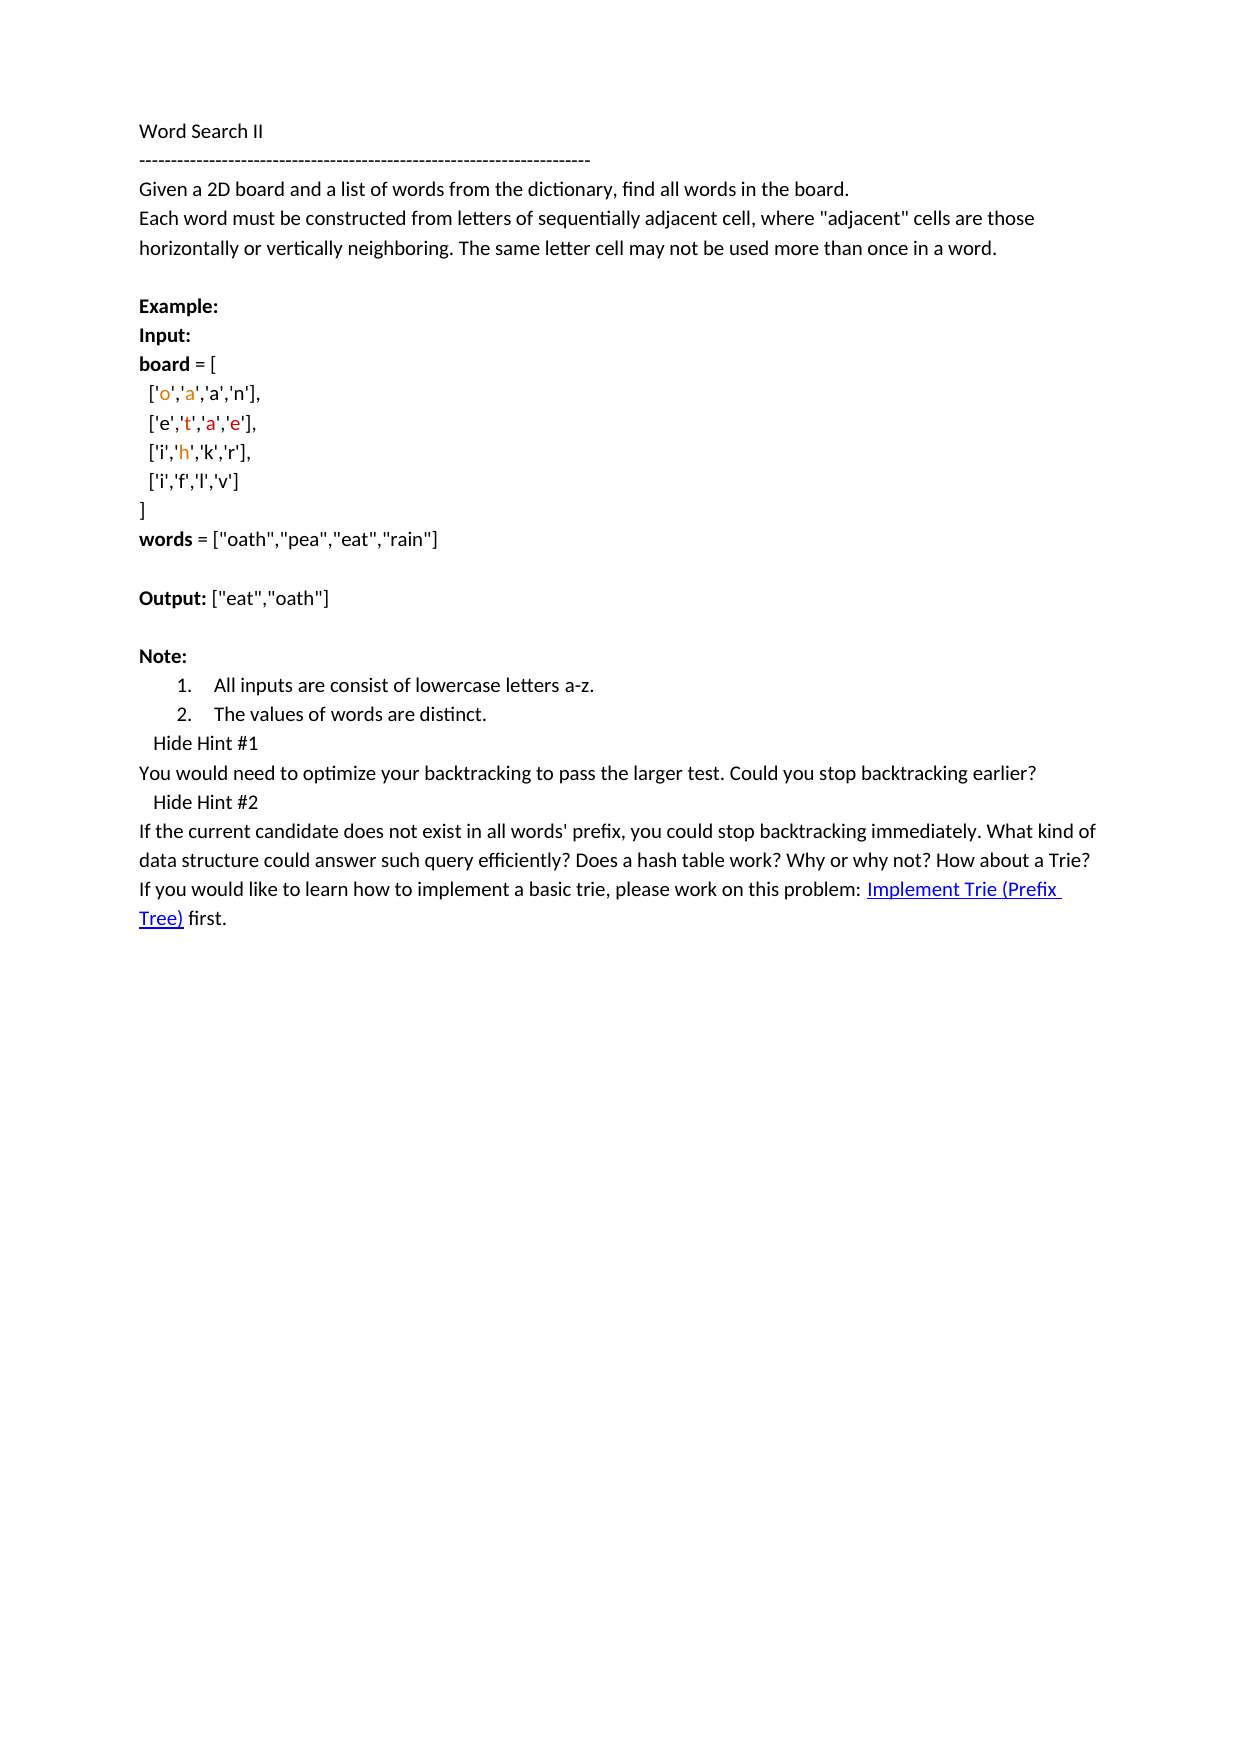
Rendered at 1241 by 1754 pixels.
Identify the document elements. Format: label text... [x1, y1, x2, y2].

text ] [139, 497, 1101, 523]
text Word Search II [139, 118, 1101, 143]
text Hide Hint #1 [139, 731, 1101, 756]
text ['o','a','a','n'], [139, 381, 1101, 406]
text Note: [139, 643, 1101, 668]
text Given a 2D board and a list of words from the dictionary, find all words in the board. [139, 176, 1101, 202]
text words = ["oath","pea","eat","rain"] [139, 526, 1101, 552]
text Output: ["eat","oath"] [139, 585, 1101, 610]
text ['i','h','k','r'], [139, 439, 1101, 464]
text board = [ [139, 351, 1101, 377]
text ['i','f','l','v'] [139, 468, 1101, 493]
list The values of words are distinct. [176, 701, 1101, 727]
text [139, 147, 1101, 173]
text Hide Hint #2 [139, 789, 1101, 814]
text Each word must be constructed from letters of sequentially adjacent cell, where "adjacent" cells are those horizontally or vertically neighboring. The same letter cell may not be used more than once in a word. [139, 206, 1101, 260]
text If the current candidate does not exist in all words' prefix, you could stop backtracking immediately. What kind of data structure could answer such query efficiently? Does a hash table work? Why or why not? How about a Trie? If you would like to learn how to implement a basic trie, please work on this problem: Implement Trie (Prefix Tree) first. [139, 818, 1101, 931]
list All inputs are consist of lowercase letters a-z. [176, 672, 1101, 698]
text Input: [139, 322, 1101, 348]
text Example: [139, 293, 1101, 318]
text ['e','t','a','e'], [139, 410, 1101, 435]
text You would need to optimize your backtracking to pass the larger test. Could you stop backtracking earlier? [139, 760, 1101, 785]
